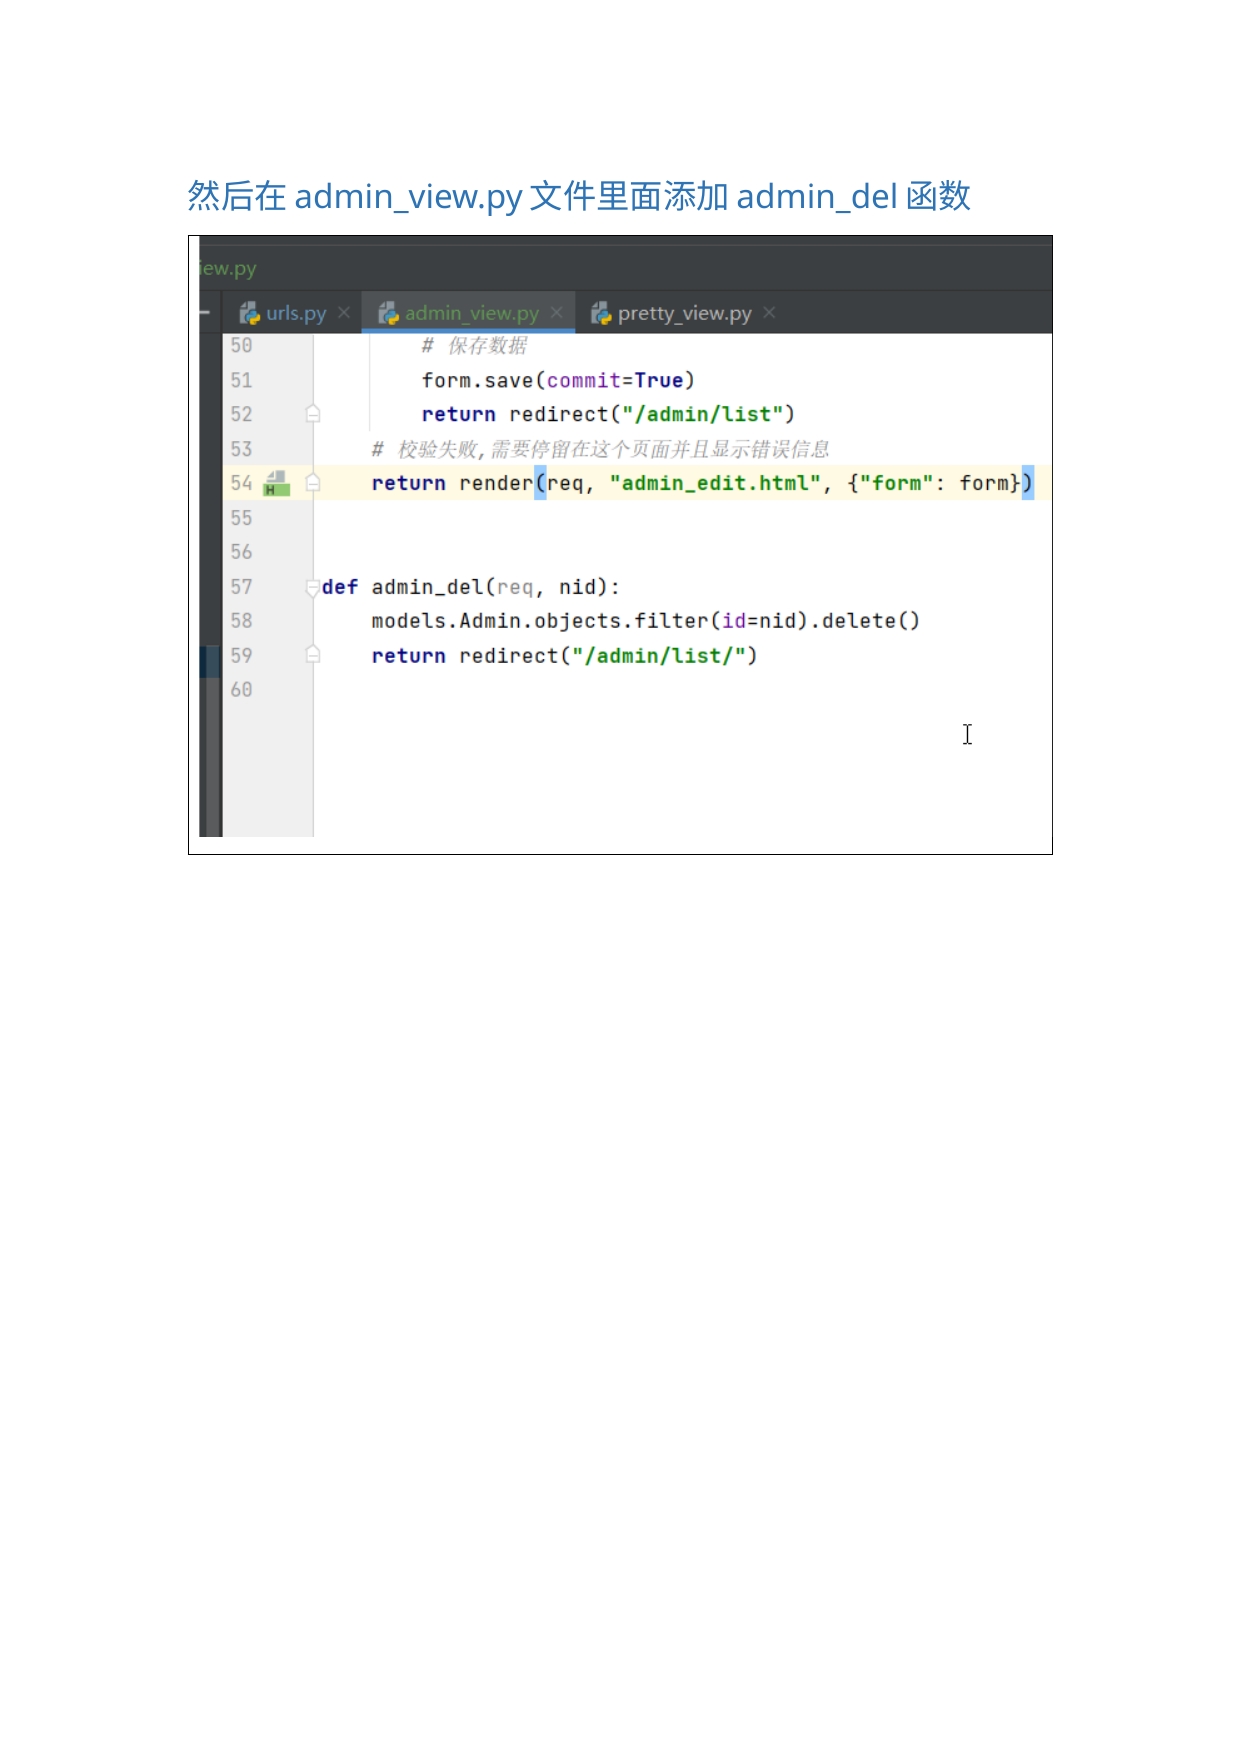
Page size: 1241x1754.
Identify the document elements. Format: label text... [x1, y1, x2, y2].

picture [199, 236, 1053, 837]
subtitle 然后在admin_view.py文件里面添加admin_del函数 [187, 162, 1053, 227]
table_header [189, 236, 1052, 854]
